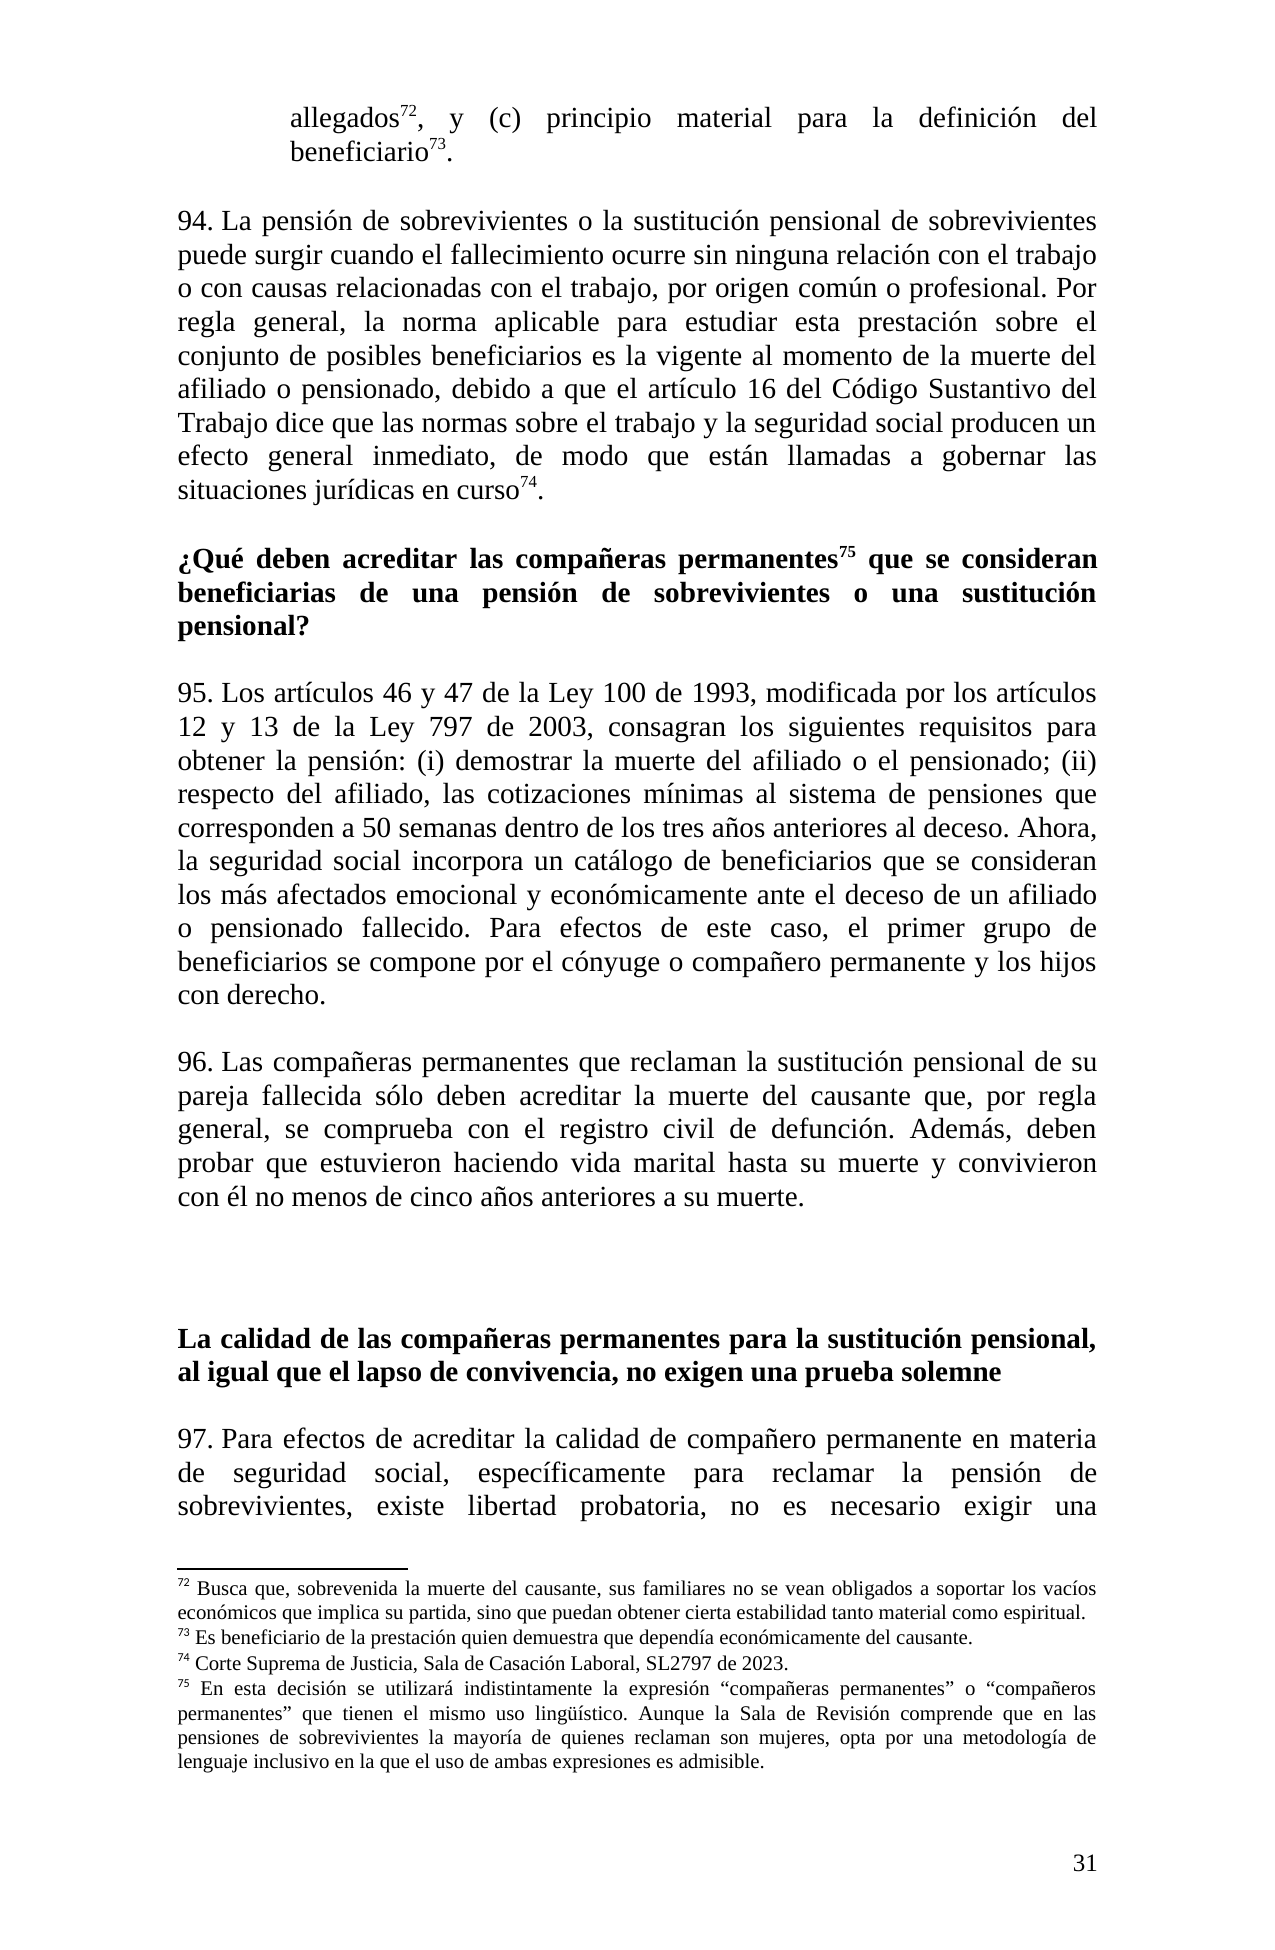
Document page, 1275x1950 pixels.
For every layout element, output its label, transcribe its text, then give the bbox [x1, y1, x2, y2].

list ¿Qué deben acreditar las compañeras permanentes que se consideran beneficiarias de una pensión de sobrevivientes o una sustitución pensional? [177, 541, 1098, 642]
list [177, 1421, 1098, 1522]
list La calidad de las compañeras permanentes para la sustitución pensional, al igual que el lapso de convivencia, no exigen una prueba solemne [177, 1321, 1098, 1388]
list Los artículos 46 y 47 de la Ley 100 de 1993, modificada por los artículos 12 y 13 de la Ley 797 de 2003, consagran los siguientes requisitos para obtener la pensión: (i) demostrar la muerte del afiliado o el pensionado; (ii) respecto del afiliado, las cotizaciones mínimas al sistema de pensiones que corresponden a 50 semanas dentro de los tres años anteriores al deceso. Ahora, la seguridad social incorpora un catálogo de beneficiarios que se consideran los más afectados emocional y económicamente ante el deceso de un afiliado o pensionado fallecido. Para efectos de este caso, el primer grupo de beneficiarios se compone por el cónyuge o compañero permanente y los hijos con derecho. [177, 676, 1098, 1011]
list La pensión de sobrevivientes o la sustitución pensional de sobrevivientes puede surgir cuando el fallecimiento ocurre sin ninguna relación con el trabajo o con causas relacionadas con el trabajo, por origen común o profesional. Por regla general, la norma aplicable para estudiar esta prestación sobre el conjunto de posibles beneficiarios es la vigente al momento de la muerte del afiliado o pensionado, debido a que el artículo 16 del Código Sustantivo del Trabajo dice que las normas sobre el trabajo y la seguridad social producen un efecto general inmediato, de modo que están llamadas a gobernar las situaciones jurídicas en curso. [177, 203, 1098, 505]
list Las compañeras permanentes que reclaman la sustitución pensional de su pareja fallecida sólo deben acreditar la muerte del causante que, por regla general, se comprueba con el registro civil de defunción. Además, deben probar que estuvieron haciendo vida marital hasta su muerte y convivieron con él no menos de cinco años anteriores a su muerte. [177, 1044, 1098, 1212]
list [215, 100, 1098, 167]
